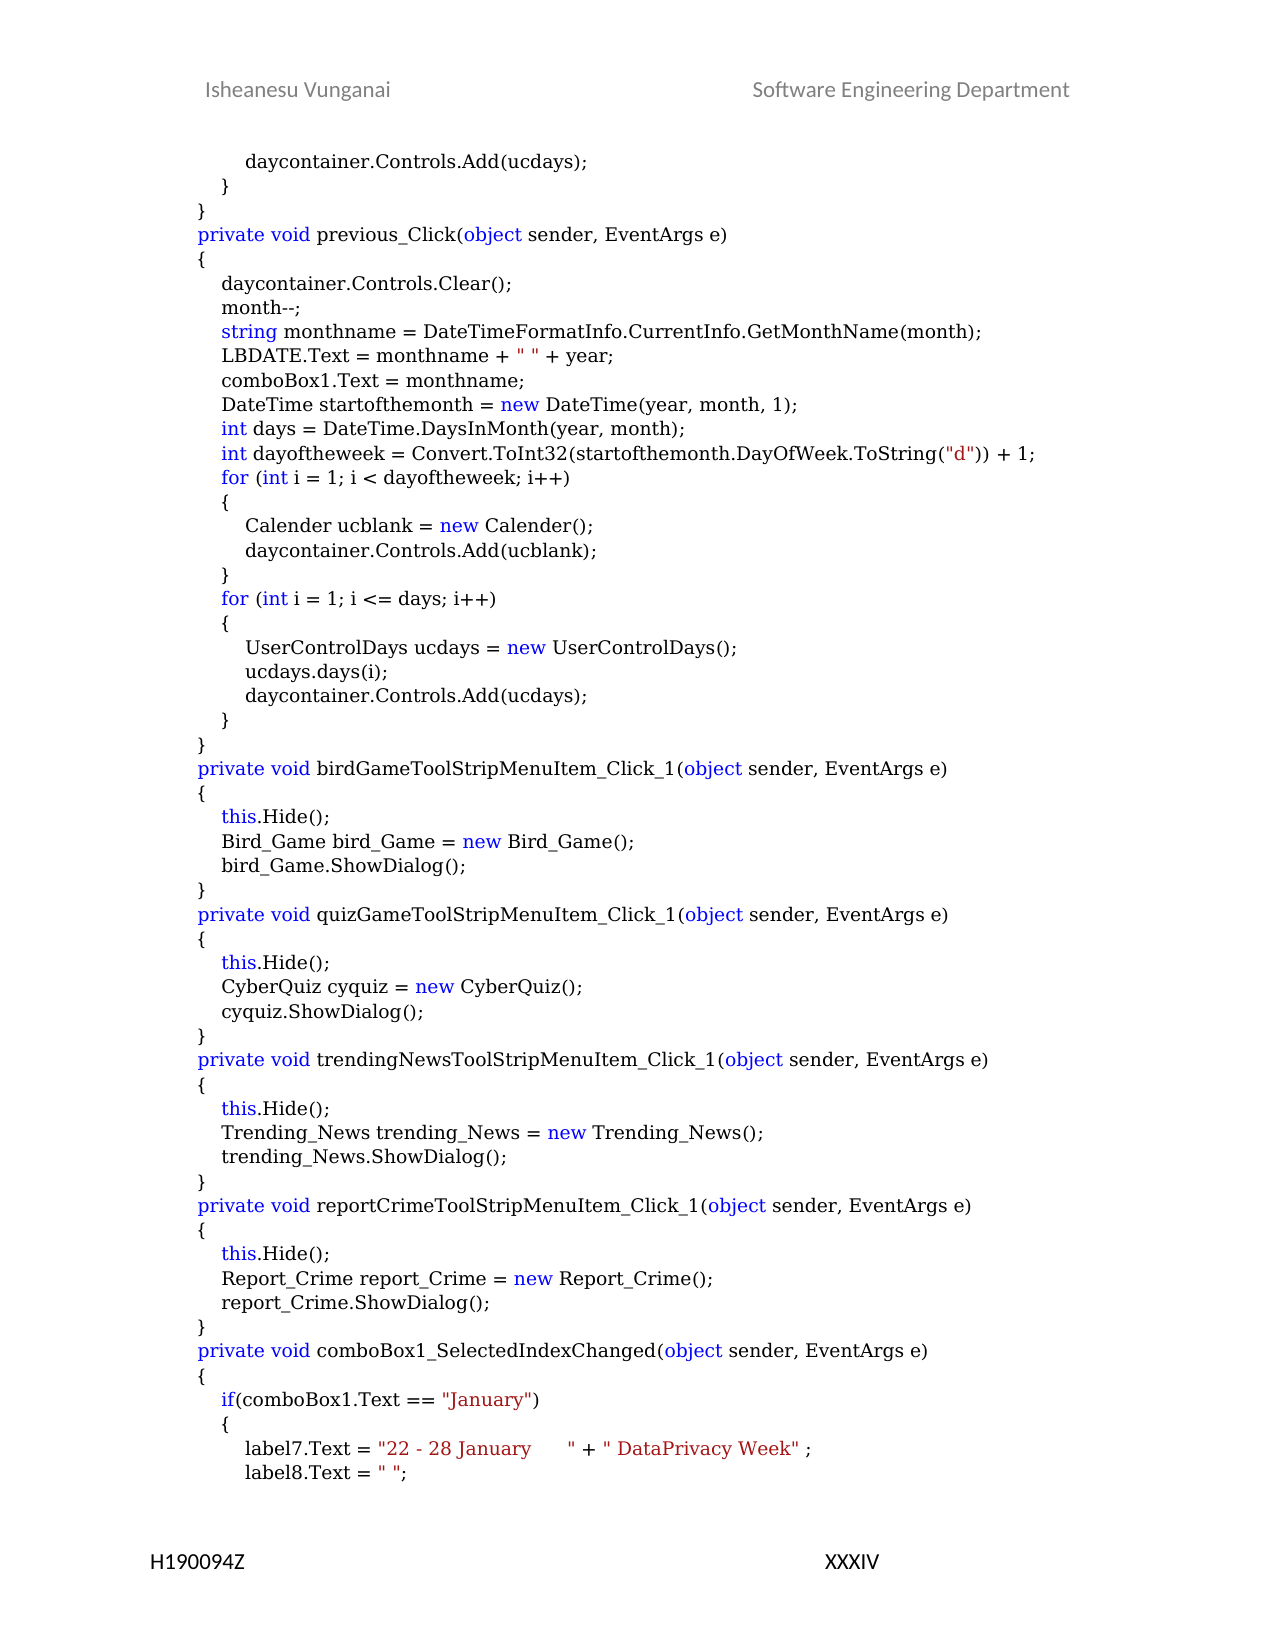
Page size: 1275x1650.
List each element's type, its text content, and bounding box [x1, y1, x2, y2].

text private void quizGameToolStripMenuItem_Click_1(object sender, EventArgs e) [150, 902, 1125, 925]
text private void previous_Click(object sender, EventArgs e) [150, 223, 1125, 245]
text } [150, 878, 1125, 901]
text month--; [150, 296, 1125, 318]
text { [150, 1072, 1125, 1095]
text { [150, 1363, 1125, 1386]
text this.Hide(); [150, 1242, 1125, 1265]
text { [150, 490, 1125, 512]
text { [150, 247, 1125, 269]
text { [150, 1412, 1125, 1434]
text ucdays.days(i); [150, 660, 1125, 682]
text DateTime startofthemonth = new DateTime(year, month, 1); [150, 393, 1125, 415]
text Calender ucblank = new Calender(); [150, 514, 1125, 537]
text int dayoftheweek = Convert.ToInt32(startofthemonth.DayOfWeek.ToString("d")) + 1; [150, 441, 1125, 464]
text } [150, 563, 1125, 585]
text cyquiz.ShowDialog(); [150, 999, 1125, 1022]
text label7.Text = "22 - 28 January " + " DataPrivacy Week" ; [150, 1436, 1125, 1459]
text daycontainer.Controls.Add(ucdays); [150, 150, 1125, 172]
text report_Crime.ShowDialog(); [150, 1291, 1125, 1313]
text } [150, 732, 1125, 755]
text trending_News.ShowDialog(); [150, 1145, 1125, 1168]
text private void comboBox1_SelectedIndexChanged(object sender, EventArgs e) [150, 1339, 1125, 1362]
text CyberQuiz cyquiz = new CyberQuiz(); [150, 975, 1125, 998]
text comboBox1.Text = monthname; [150, 368, 1125, 391]
text } [150, 198, 1125, 221]
text private void reportCrimeToolStripMenuItem_Click_1(object sender, EventArgs e) [150, 1194, 1125, 1216]
text bird_Game.ShowDialog(); [150, 854, 1125, 876]
text } [150, 1169, 1125, 1192]
text this.Hide(); [150, 951, 1125, 973]
text int days = DateTime.DaysInMonth(year, month); [150, 417, 1125, 439]
text Trending_News trending_News = new Trending_News(); [150, 1121, 1125, 1143]
text for (int i = 1; i < dayoftheweek; i++) [150, 466, 1125, 488]
text private void birdGameToolStripMenuItem_Click_1(object sender, EventArgs e) [150, 757, 1125, 779]
text } [150, 174, 1125, 197]
text Bird_Game bird_Game = new Bird_Game(); [150, 829, 1125, 852]
text daycontainer.Controls.Add(ucdays); [150, 684, 1125, 706]
text { [150, 1218, 1125, 1240]
text { [150, 927, 1125, 949]
text { [150, 781, 1125, 803]
text } [150, 1315, 1125, 1337]
text daycontainer.Controls.Clear(); [150, 271, 1125, 294]
text LBDATE.Text = monthname + " " + year; [150, 344, 1125, 367]
text this.Hide(); [150, 805, 1125, 828]
text } [150, 708, 1125, 731]
text private void trendingNewsToolStripMenuItem_Click_1(object sender, EventArgs e) [150, 1048, 1125, 1071]
text daycontainer.Controls.Add(ucblank); [150, 538, 1125, 561]
text { [150, 611, 1125, 634]
text this.Hide(); [150, 1097, 1125, 1119]
text Report_Crime report_Crime = new Report_Crime(); [150, 1266, 1125, 1289]
text string monthname = DateTimeFormatInfo.CurrentInfo.GetMonthName(month); [150, 320, 1125, 342]
text for (int i = 1; i <= days; i++) [150, 587, 1125, 609]
text } [150, 1024, 1125, 1046]
text if(comboBox1.Text == "January") [150, 1388, 1125, 1410]
text label8.Text = " "; [150, 1461, 1125, 1483]
text UserControlDays ucdays = new UserControlDays(); [150, 635, 1125, 658]
